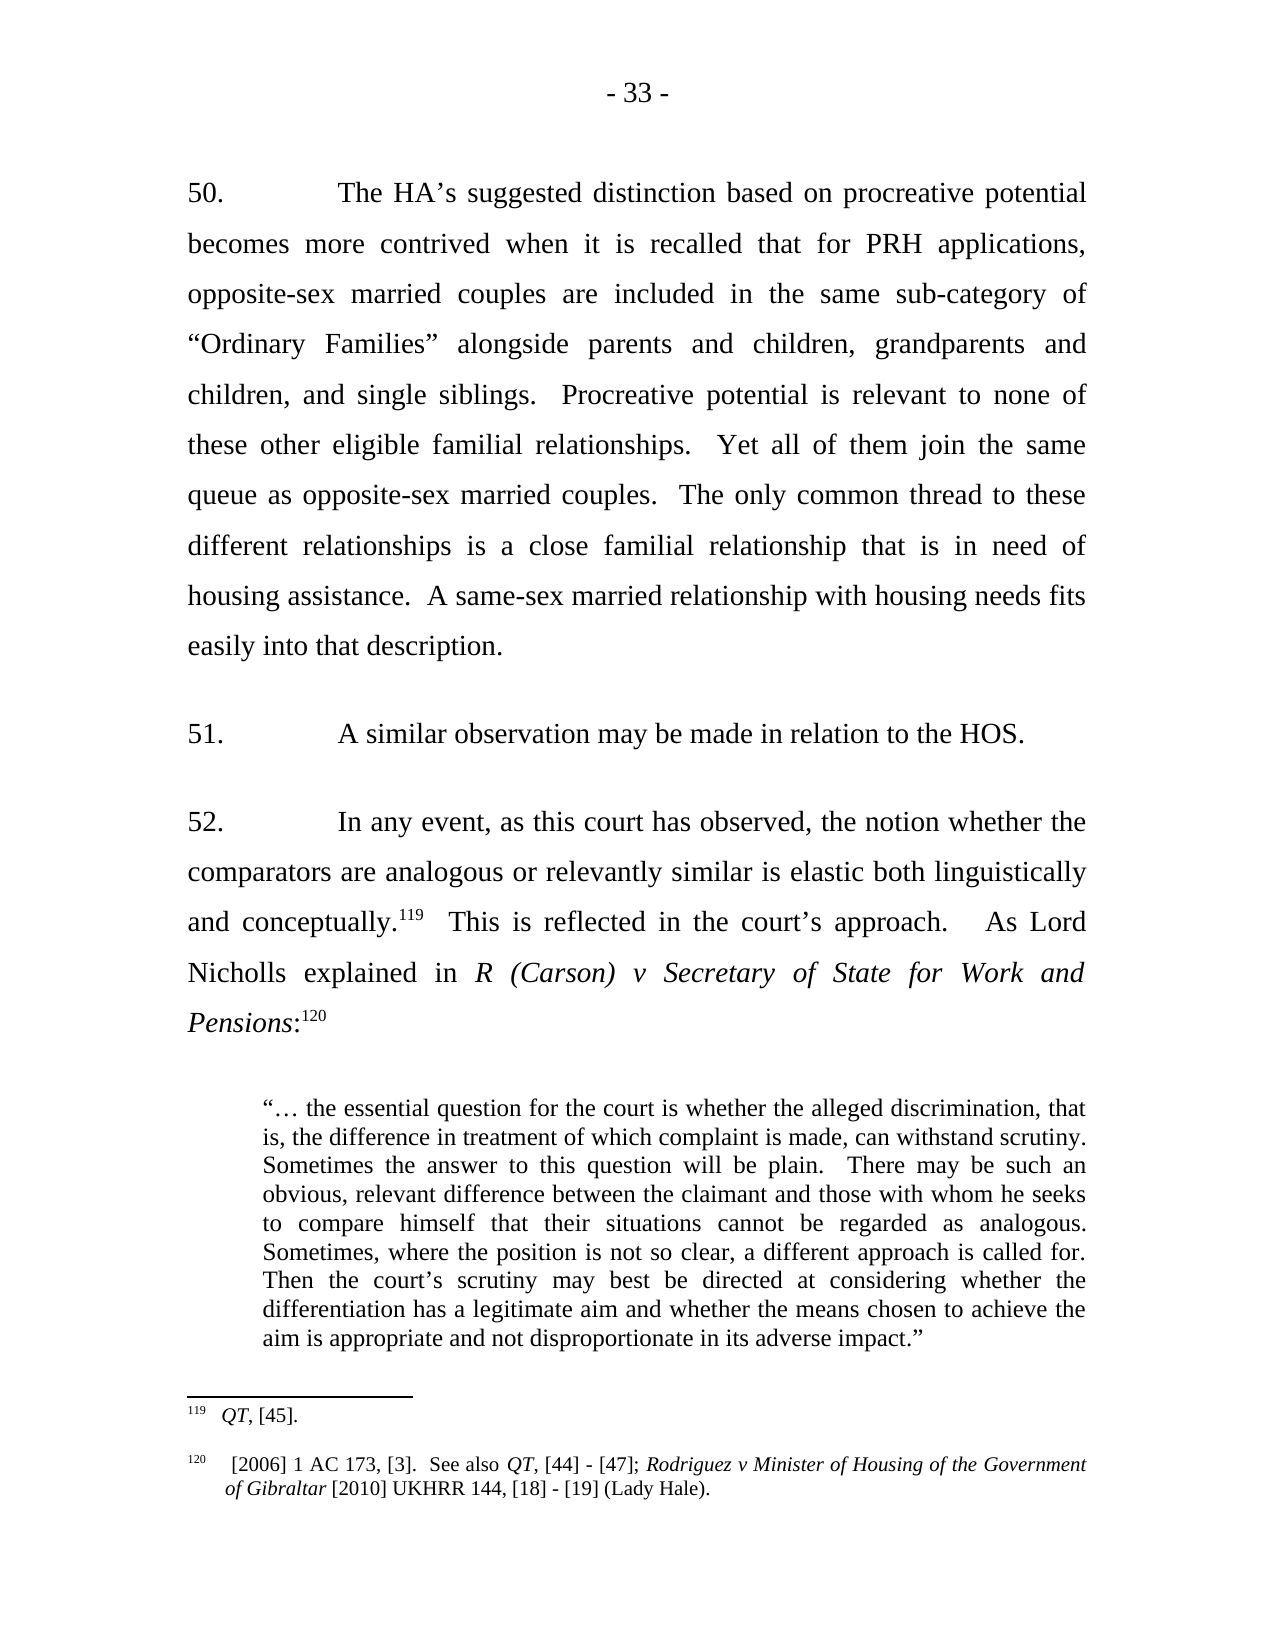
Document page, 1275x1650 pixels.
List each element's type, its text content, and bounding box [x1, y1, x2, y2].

list The HA’s suggested distinction based on procreative potential becomes more contrived when it is recalled that for PRH applications, opposite-sex married couples are included in the same sub-category of “Ordinary Families” alongside parents and children, grandparents and children, and single siblings. Procreative potential is relevant to none of these other eligible familial relationships. Yet all of them join the same queue as opposite-sex married couples. The only common thread to these different relationships is a close familial relationship that is in need of housing assistance. A same-sex married relationship with housing needs fits easily into that description. [187, 176, 1087, 662]
text “… the essential question for the court is whether the alleged discrimination, that is, the difference in treatment of which complaint is made, can withstand scrutiny. Sometimes the answer to this question will be plain. There may be such an obvious, relevant difference between the claimant and those with whom he seeks to compare himself that their situations cannot be regarded as analogous. Sometimes, where the position is not so clear, a different approach is called for. Then the court’s scrutiny may best be directed at considering whether the differentiation has a legitimate aim and whether the means chosen to achieve the aim is appropriate and not disproportionate in its adverse impact.” [262, 1093, 1087, 1352]
list A similar observation may be made in relation to the HOS. [187, 716, 1087, 750]
list In any event, as this court has observed, the notion whether the comparators are analogous or relevantly similar is elastic both linguistically and conceptually. This is reflected in the court’s approach. As Lord Nicholls explained in R (Carson) v Secretary of State for Work and Pensions: [187, 804, 1087, 1039]
